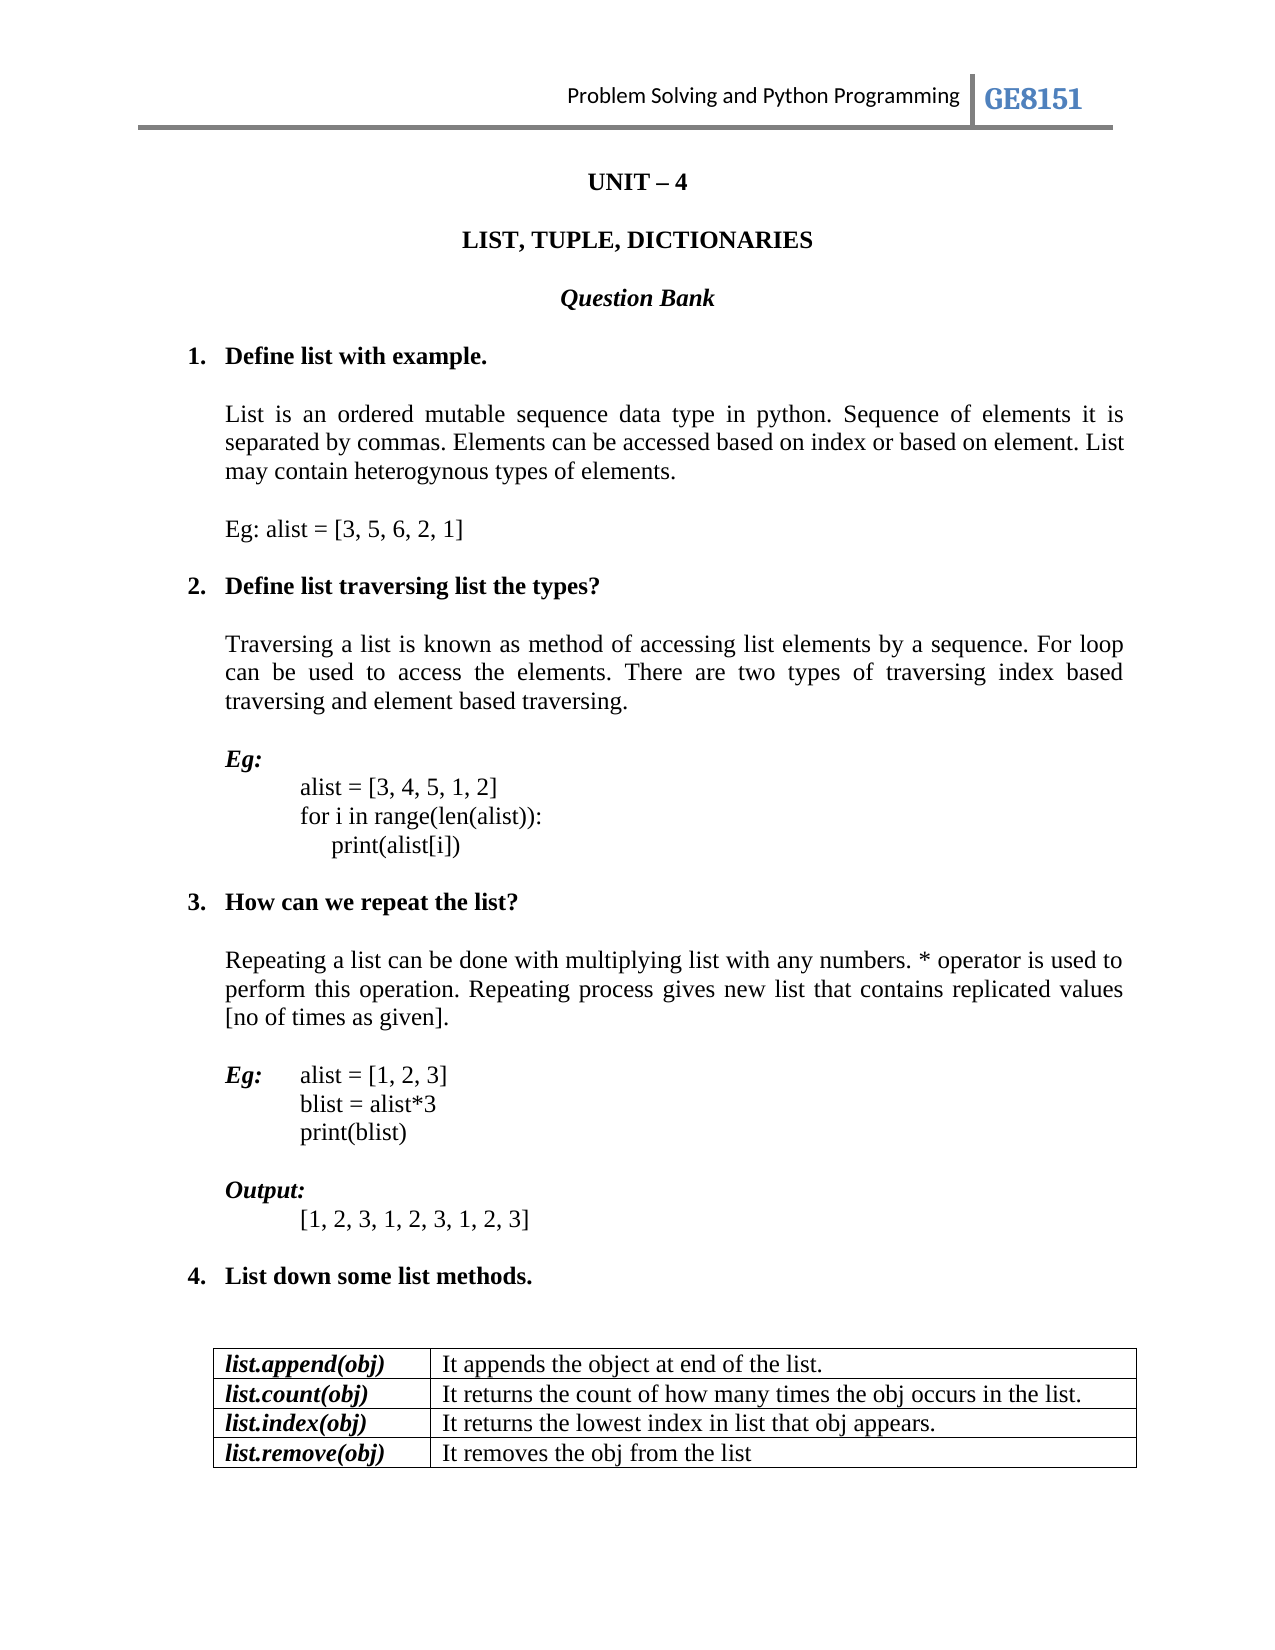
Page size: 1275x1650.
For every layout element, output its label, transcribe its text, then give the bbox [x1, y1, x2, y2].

list Eg: alist = [3, 5, 6, 2, 1] [225, 514, 1125, 542]
table_cell list.index(obj) [214, 1409, 430, 1437]
table_cell list.count(obj) [214, 1379, 430, 1407]
table_cell list.remove(obj) [214, 1438, 430, 1467]
text Question Bank [150, 283, 1125, 312]
list alist = [3, 4, 5, 1, 2] [225, 772, 1125, 801]
text LIST, TUPLE, DICTIONARIES [150, 225, 1125, 254]
list print(alist[i]) [225, 830, 1125, 859]
list Eg: [225, 744, 1125, 772]
list Traversing a list is known as method of accessing list elements by a sequence. For loop can be used to access the elements. There are two types of traversing index based traversing and element based traversing. [225, 629, 1125, 715]
list Repeating a list can be done with multiplying list with any numbers. * operator is used to perform this operation. Repeating process gives new list that contains replicated values [no of times as given]. [225, 945, 1125, 1031]
list Eg: alist = [1, 2, 3] [225, 1060, 1125, 1089]
list How can we repeat the list? [187, 887, 1125, 916]
list Define list with example. [187, 341, 1125, 370]
list List is an ordered mutable sequence data type in python. Sequence of elements it is separated by commas. Elements can be accessed based on index or based on element. List may contain heterogynous types of elements. [225, 399, 1125, 485]
table_header It appends the object at end of the list. [431, 1349, 1136, 1378]
list List down some list methods. [187, 1261, 1125, 1290]
list Define list traversing list the types? [187, 571, 1125, 600]
table_cell It returns the lowest index in list that obj appears. [431, 1409, 1136, 1437]
list Output: [225, 1175, 1125, 1204]
table_cell It removes the obj from the list [431, 1438, 1136, 1467]
list blist = alist*3 [225, 1089, 1125, 1117]
table_header list.append(obj) [214, 1349, 430, 1378]
list print(blist) [225, 1117, 1125, 1146]
list [1, 2, 3, 1, 2, 3, 1, 2, 3] [225, 1204, 1125, 1232]
text UNIT – 4 [150, 167, 1125, 196]
list for i in range(len(alist)): [225, 801, 1125, 830]
table_cell It returns the count of how many times the obj occurs in the list. [431, 1379, 1136, 1407]
